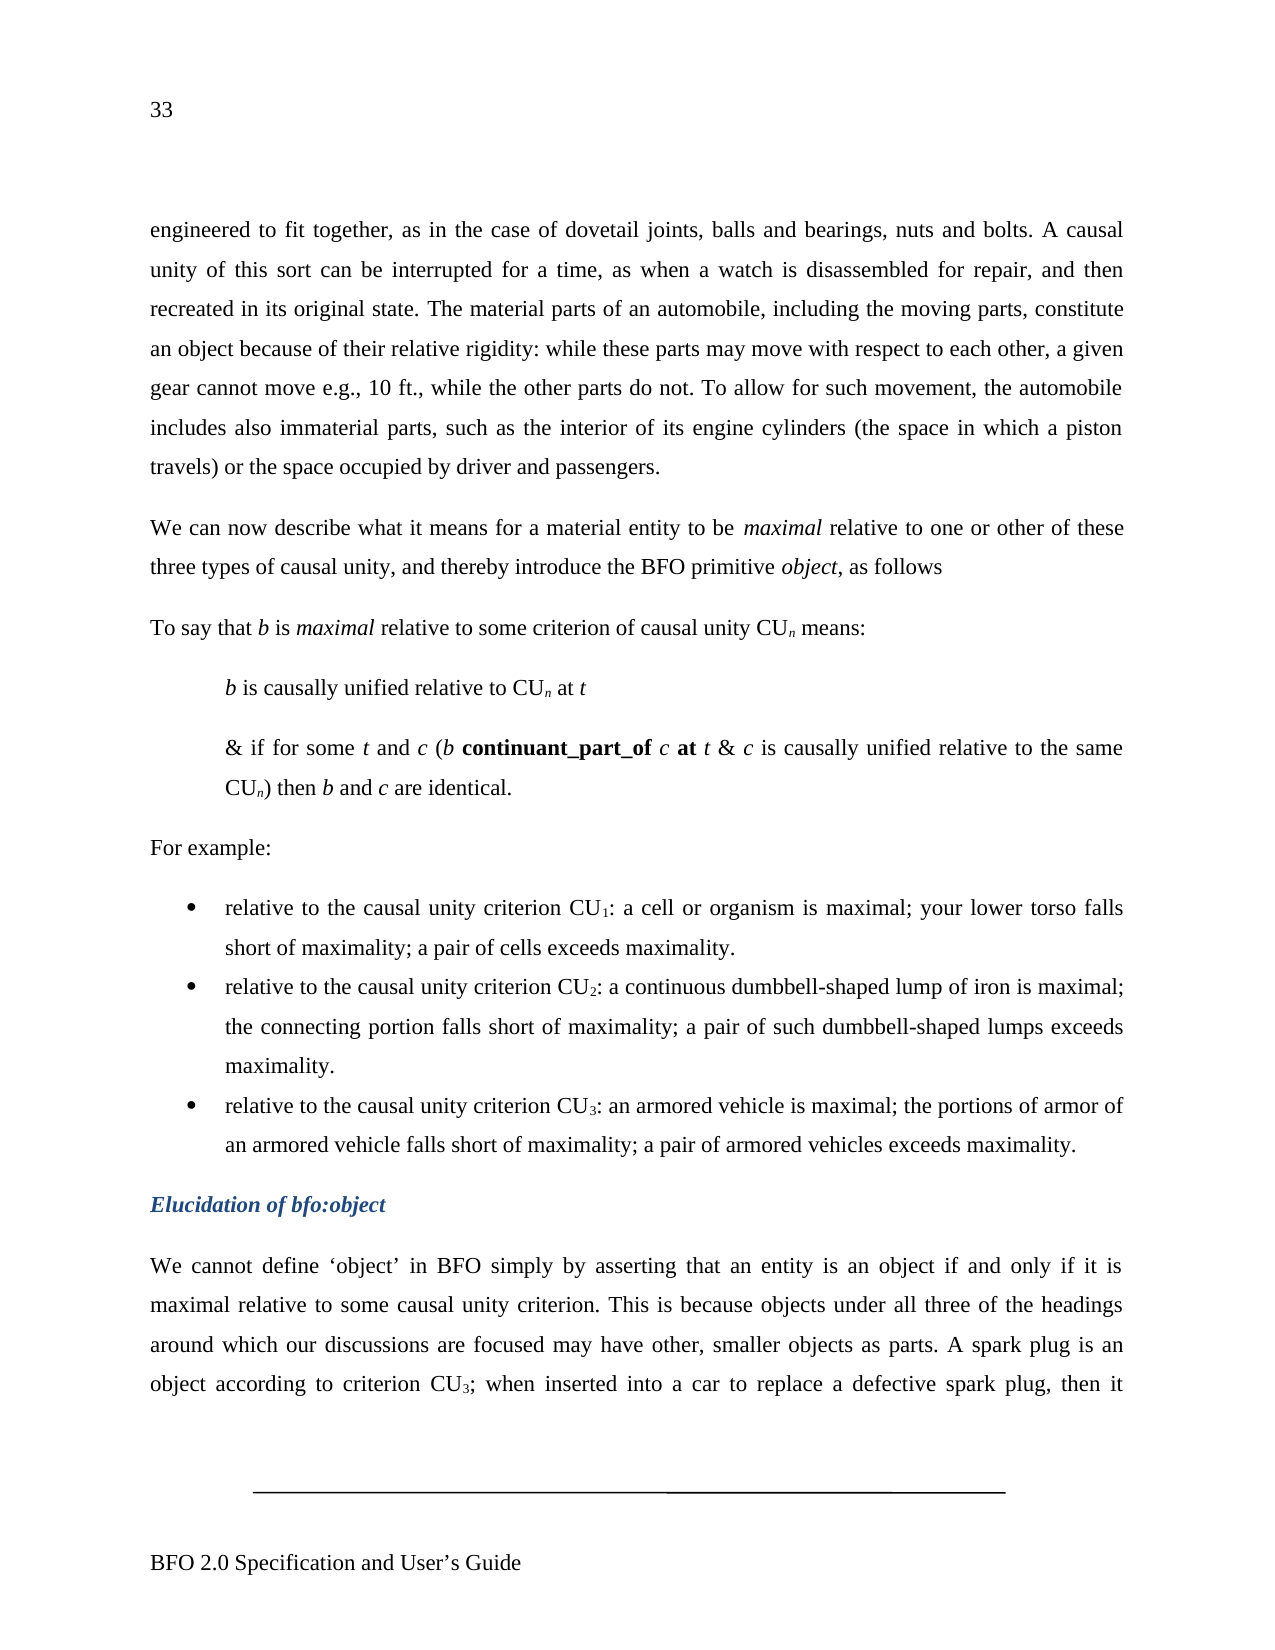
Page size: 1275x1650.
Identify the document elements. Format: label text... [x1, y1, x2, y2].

text For example: [150, 834, 1125, 860]
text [150, 217, 1125, 480]
subtitle Elucidation of bfo:object [150, 1191, 1125, 1218]
text To say that b is maximal relative to some criterion of causal unity CUn means: [150, 613, 1125, 640]
list relative to the causal unity criterion CU3: an armored vehicle is maximal; the portions of armor of an armored vehicle falls short of maximality; a pair of armored vehicles exceeds maximality.] [187, 1092, 1125, 1157]
text b is causally unified relative to CUn at t [225, 674, 1125, 700]
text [150, 1252, 1125, 1397]
list relative to the causal unity criterion CU2: a continuous dumbbell-shaped lump of iron is maximal; the connecting portion falls short of maximality; a pair of such dumbbell-shaped lumps exceeds maximality. [187, 973, 1125, 1078]
text & if for some t and c (b continuant_part_of c at t & c is causally unified relative to the same CUn) then b and c are identical. [225, 734, 1125, 800]
list relative to the causal unity criterion CU1: a cell or organism is maximal; your lower torso falls short of maximality; a pair of cells exceeds maximality. [187, 894, 1125, 960]
text We can now describe what it means for a material entity to be maximal relative to one or other of these three types of causal unity, and thereby introduce the BFO primitive object, as follows [150, 514, 1125, 579]
